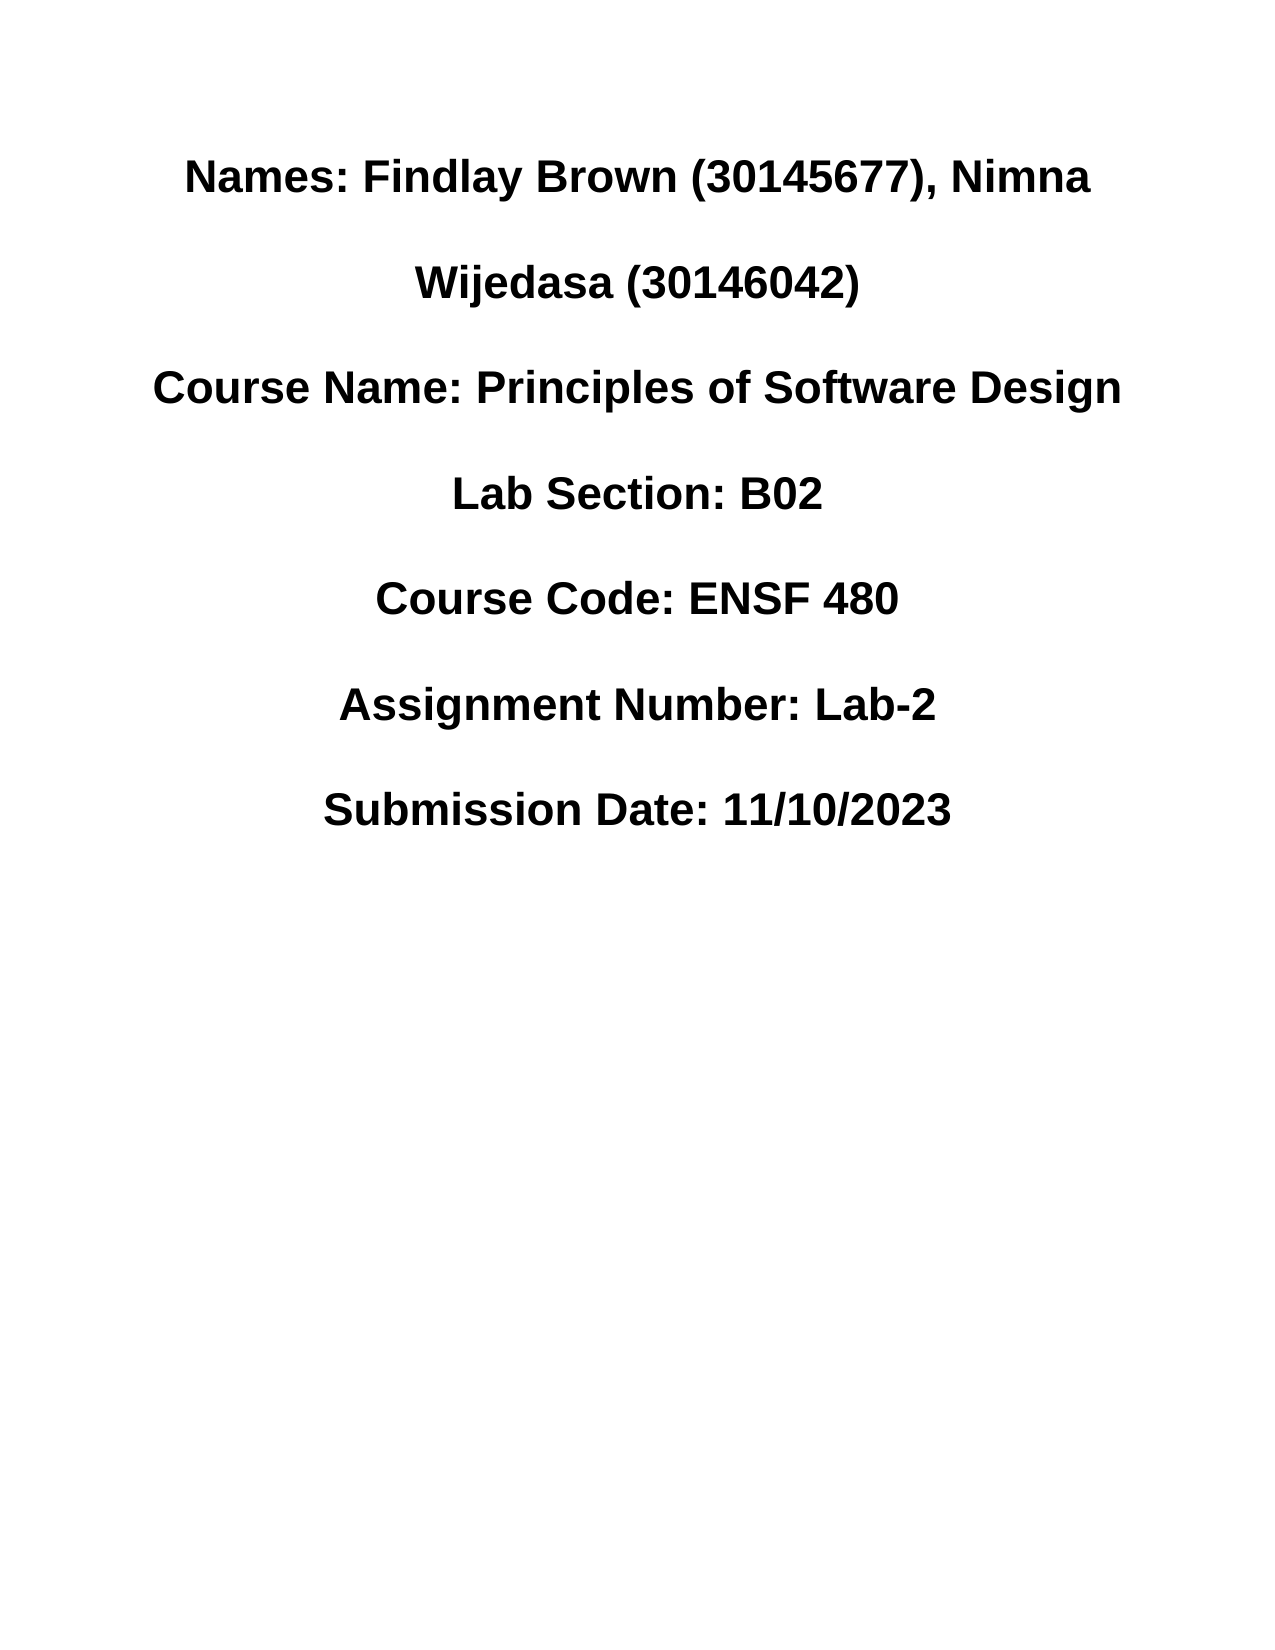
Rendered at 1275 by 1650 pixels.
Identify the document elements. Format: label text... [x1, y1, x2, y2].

text Course Name: Principles of Software Design [150, 361, 1125, 413]
text Submission Date: 11/10/2023 [150, 782, 1125, 835]
text Names: Findlay Brown (30145677), Nimna [150, 150, 1125, 203]
text Lab Section: B02 [150, 466, 1125, 519]
text Course Code: ENSF 480 [150, 572, 1125, 624]
text Assignment Number: Lab-2 [150, 677, 1125, 730]
text Wijedasa (30146042) [150, 255, 1125, 308]
